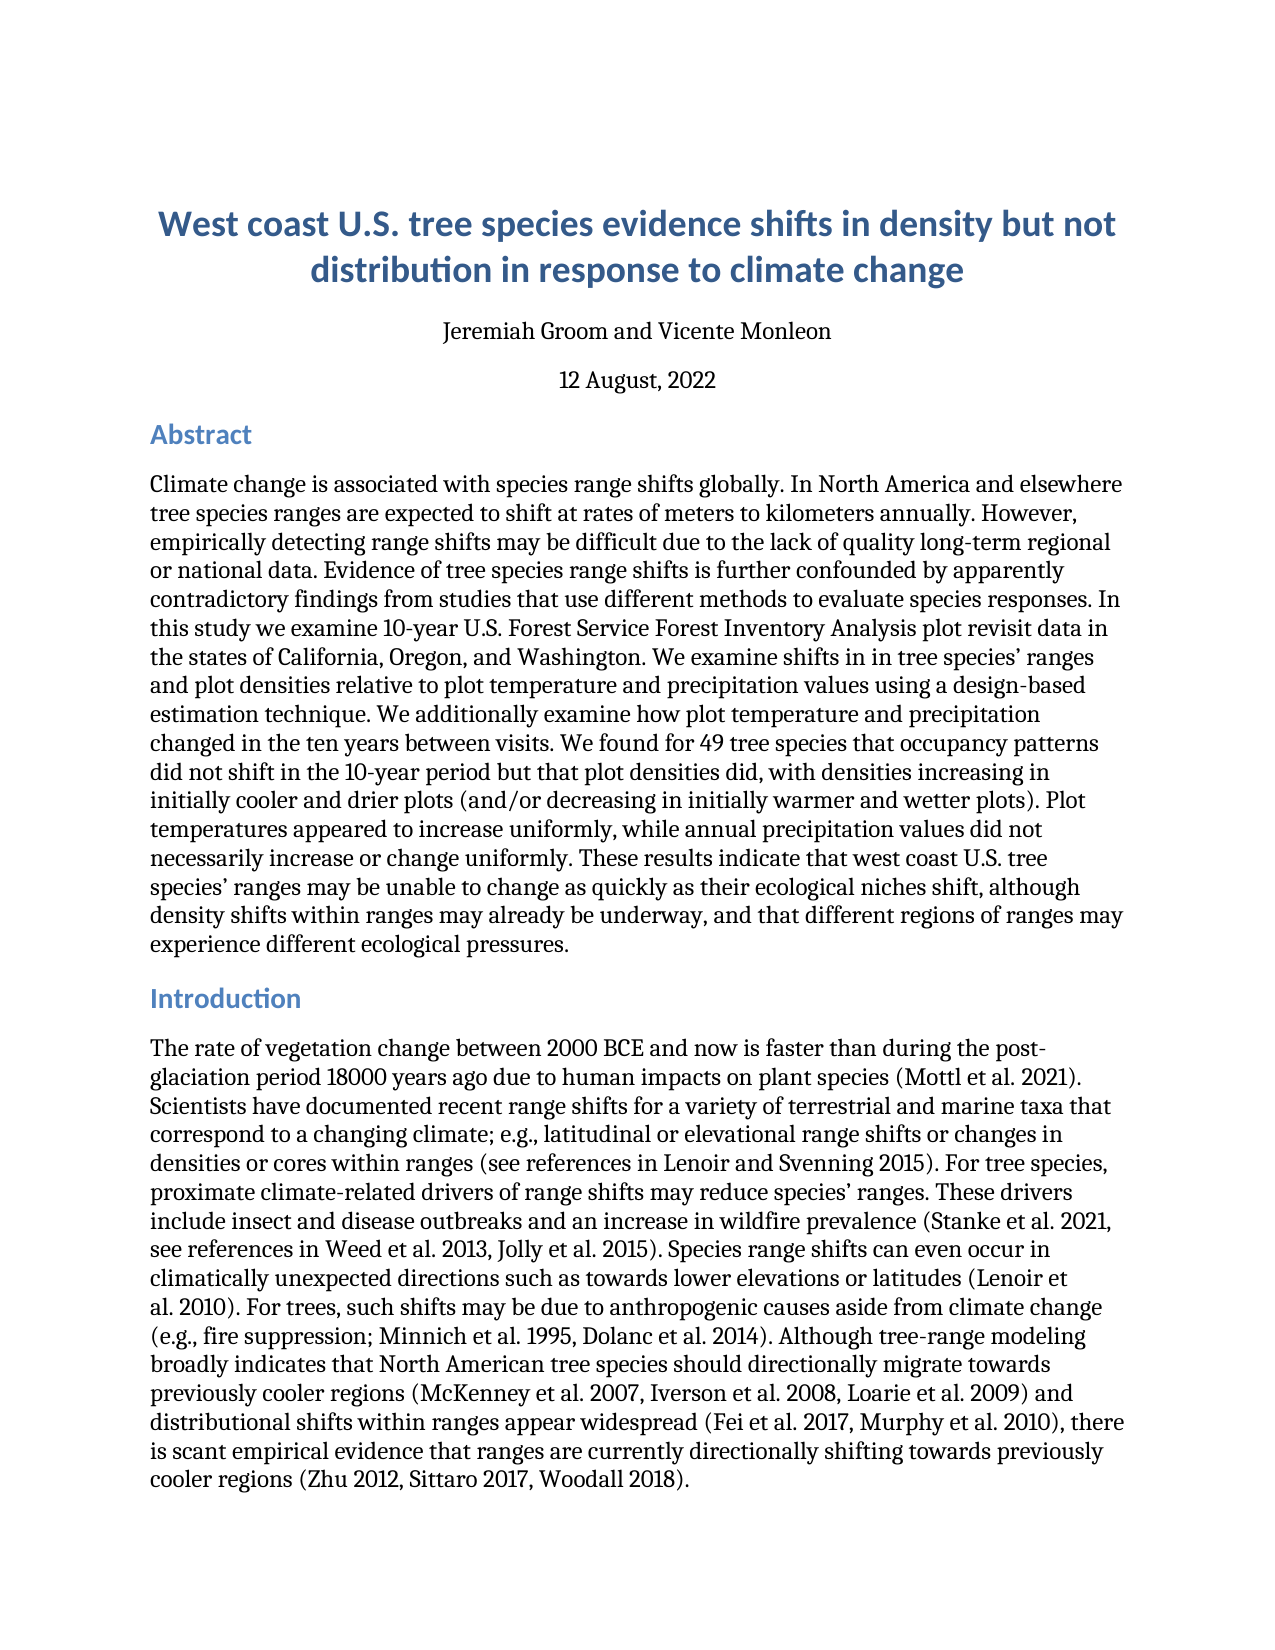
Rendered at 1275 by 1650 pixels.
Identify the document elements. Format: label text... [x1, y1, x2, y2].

text The rate of vegetation change between 2000 BCE and now is faster than during the post-glaciation period 18000 years ago due to human impacts on plant species (Mottl et al. 2021). Scientists have documented recent range shifts for a variety of terrestrial and marine taxa that correspond to a changing climate; e.g., latitudinal or elevational range shifts or changes in densities or cores within ranges (see references in Lenoir and Svenning 2015). For tree species, proximate climate-related drivers of range shifts may reduce species’ ranges. These drivers include insect and disease outbreaks and an increase in wildfire prevalence (Stanke et al. 2021, see references in Weed et al. 2013, Jolly et al. 2015). Species range shifts can even occur in climatically unexpected directions such as towards lower elevations or latitudes (Lenoir et al. 2010). For trees, such shifts may be due to anthropogenic causes aside from climate change (e.g., fire suppression; Minnich et al. 1995, Dolanc et al. 2014). Although tree-range modeling broadly indicates that North American tree species should directionally migrate towards previously cooler regions (McKenney et al. 2007, Iverson et al. 2008, Loarie et al. 2009) and distributional shifts within ranges appear widespread (Fei et al. 2017, Murphy et al. 2010), there is scant empirical evidence that ranges are currently directionally shifting towards previously cooler regions (Zhu 2012, Sittaro 2017, Woodall 2018). [150, 1034, 1125, 1494]
subtitle Abstract [150, 416, 1125, 451]
text Jeremiah Groom and Vicente Monleon [150, 317, 1125, 345]
title West coast U.S. tree species evidence shifts in density but not distribution in response to climate change [150, 200, 1125, 292]
text Climate change is associated with species range shifts globally. In North America and elsewhere tree species ranges are expected to shift at rates of meters to kilometers annually. However, empirically detecting range shifts may be difficult due to the lack of quality long-term regional or national data. Evidence of tree species range shifts is further confounded by apparently contradictory findings from studies that use different methods to evaluate species responses. In this study we examine 10-year U.S. Forest Service Forest Inventory Analysis plot revisit data in the states of California, Oregon, and Washington. We examine shifts in in tree species’ ranges and plot densities relative to plot temperature and precipitation values using a design-based estimation technique. We additionally examine how plot temperature and precipitation changed in the ten years between visits. We found for 49 tree species that occupancy patterns did not shift in the 10-year period but that plot densities did, with densities increasing in initially cooler and drier plots (and/or decreasing in initially warmer and wetter plots). Plot temperatures appeared to increase uniformly, while annual precipitation values did not necessarily increase or change uniformly. These results indicate that west coast U.S. tree species’ ranges may be unable to change as quickly as their ecological niches shift, although density shifts within ranges may already be underway, and that different regions of ranges may experience different ecological pressures. [150, 470, 1125, 959]
subtitle Introduction [150, 980, 1125, 1015]
text 12 August, 2022 [150, 366, 1125, 395]
